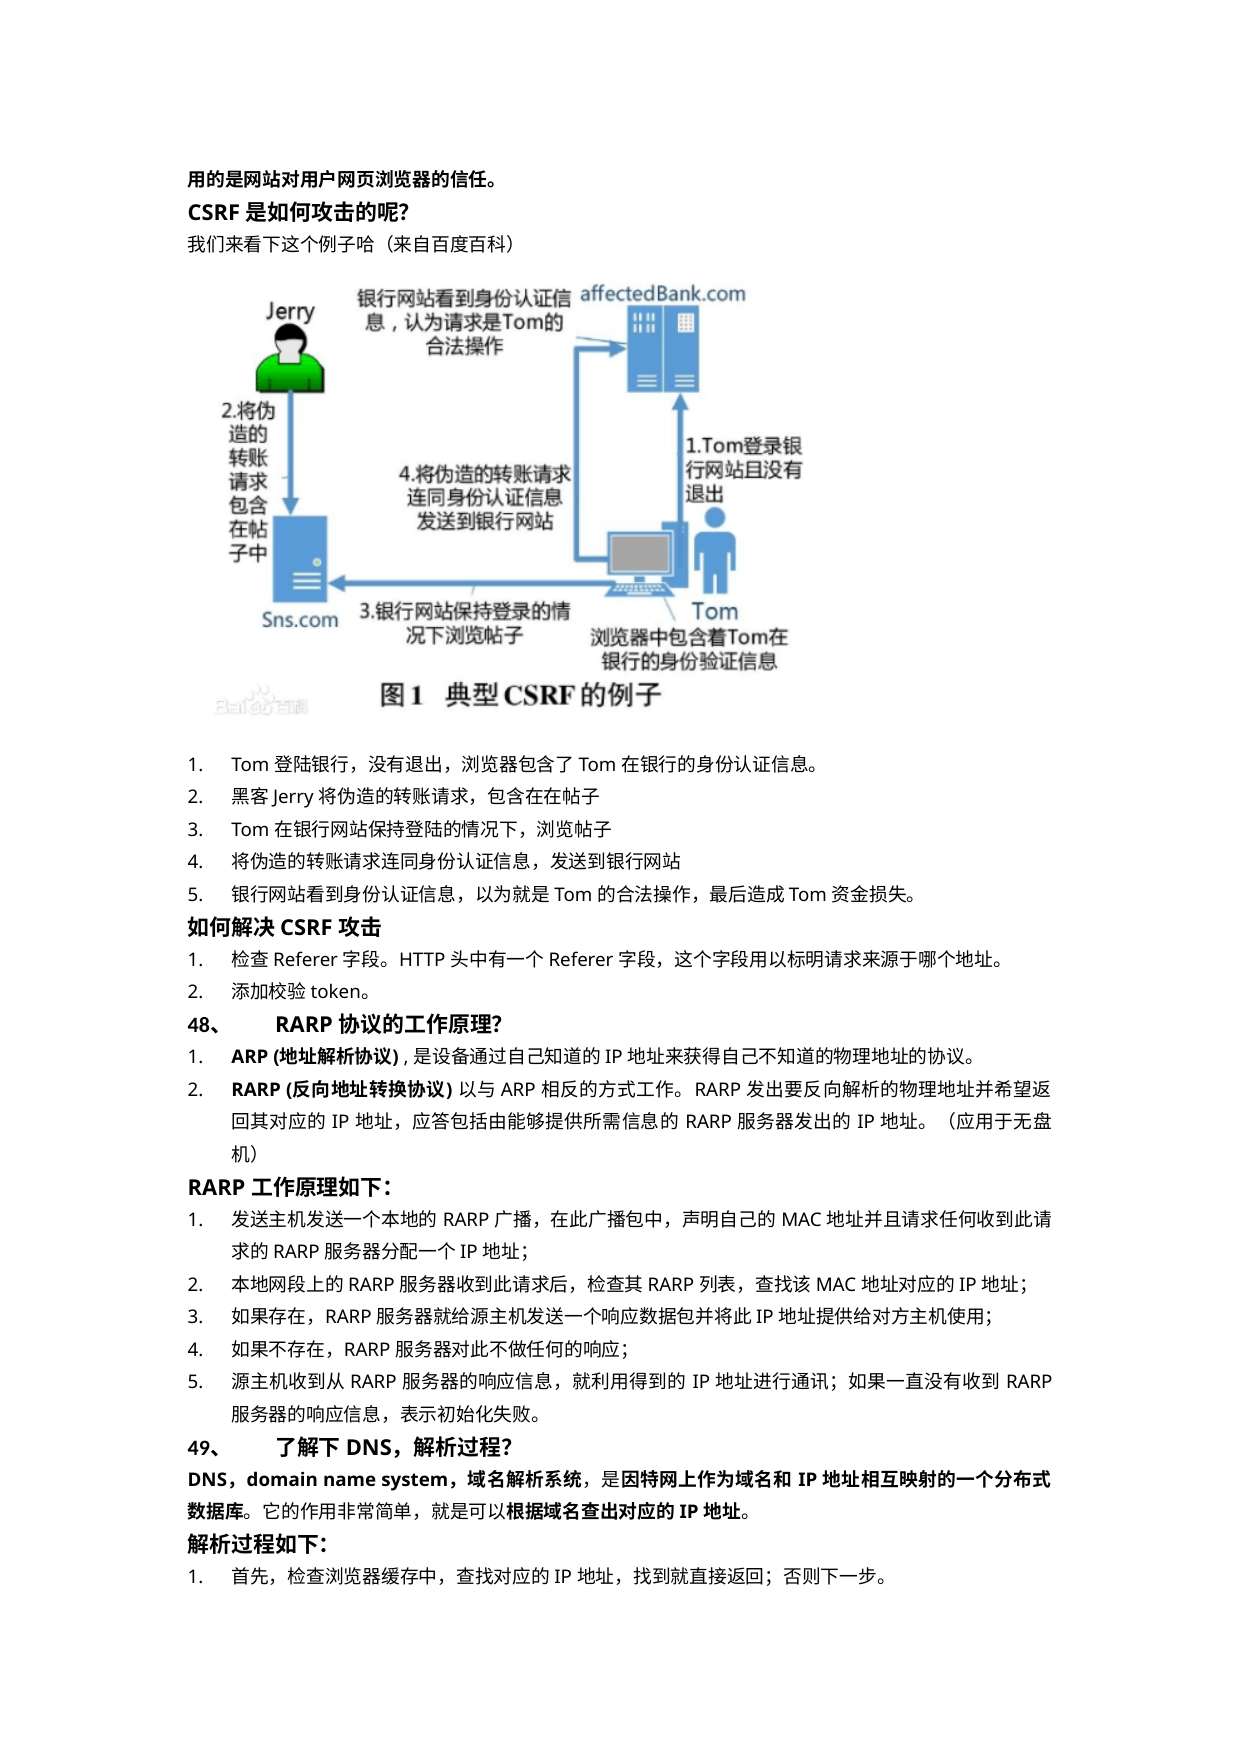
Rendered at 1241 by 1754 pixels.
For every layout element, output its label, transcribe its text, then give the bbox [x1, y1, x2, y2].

list 银行网站看到身份认证信息，以为就是 Tom 的合法操作，最后造成 Tom 资金损失。 [187, 877, 1053, 909]
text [187, 162, 1053, 194]
list 检查 Referer 字段。HTTP 头中有一个 Referer 字段，这个字段用以标明请求来源于哪个地址。 [187, 942, 1053, 974]
list 黑客 Jerry 将伪造的转账请求，包含在在帖子 [187, 779, 1053, 812]
text 我们来看下这个例子哈（来自百度百科） [187, 227, 1053, 259]
list RARP (反向地址转换协议) 以与 ARP 相反的方式工作。RARP 发出要反向解析的物理地址并希望返回其对应的 IP 地址，应答包括由能够提供所需信息的 RARP 服务器发出的 IP 地址。（应用于无盘机） [187, 1072, 1053, 1169]
text 解析过程如下： [187, 1527, 1053, 1559]
text DNS，domain name system，域名解析系统，是因特网上作为域名和 IP 地址相互映射的一个分布式数据库。它的作用非常简单，就是可以根据域名查出对应的 IP 地址。 [187, 1462, 1053, 1527]
list ARP (地址解析协议) , 是设备通过自己知道的 IP 地址来获得自己不知道的物理地址的协议。 [187, 1039, 1053, 1072]
picture [187, 259, 886, 721]
text RARP 工作原理如下： [187, 1169, 1053, 1202]
list RARP 协议的工作原理？ [187, 1007, 1053, 1039]
list 添加校验 token。 [187, 974, 1053, 1007]
list 如果存在，RARP 服务器就给源主机发送一个响应数据包并将此 IP 地址提供给对方主机使用； [187, 1299, 1053, 1332]
list Tom 在银行网站保持登陆的情况下，浏览帖子 [187, 812, 1053, 844]
list 首先，检查浏览器缓存中，查找对应的 IP 地址，找到就直接返回；否则下一步。 [187, 1559, 1053, 1592]
text CSRF 是如何攻击的呢？ [187, 194, 1053, 227]
list 如果不存在，RARP 服务器对此不做任何的响应； [187, 1332, 1053, 1364]
list 本地网段上的 RARP 服务器收到此请求后，检查其 RARP 列表，查找该 MAC 地址对应的 IP 地址； [187, 1267, 1053, 1299]
list 将伪造的转账请求连同身份认证信息，发送到银行网站 [187, 844, 1053, 877]
text 如何解决 CSRF 攻击 [187, 909, 1053, 942]
list 发送主机发送一个本地的 RARP 广播，在此广播包中，声明自己的 MAC 地址并且请求任何收到此请求的 RARP 服务器分配一个 IP 地址； [187, 1202, 1053, 1267]
list Tom 登陆银行，没有退出，浏览器包含了 Tom 在银行的身份认证信息。 [187, 747, 1053, 779]
list 源主机收到从 RARP 服务器的响应信息，就利用得到的 IP 地址进行通讯；如果一直没有收到 RARP 服务器的响应信息，表示初始化失败。 [187, 1364, 1053, 1429]
list 了解下 DNS，解析过程？ [187, 1429, 1053, 1462]
